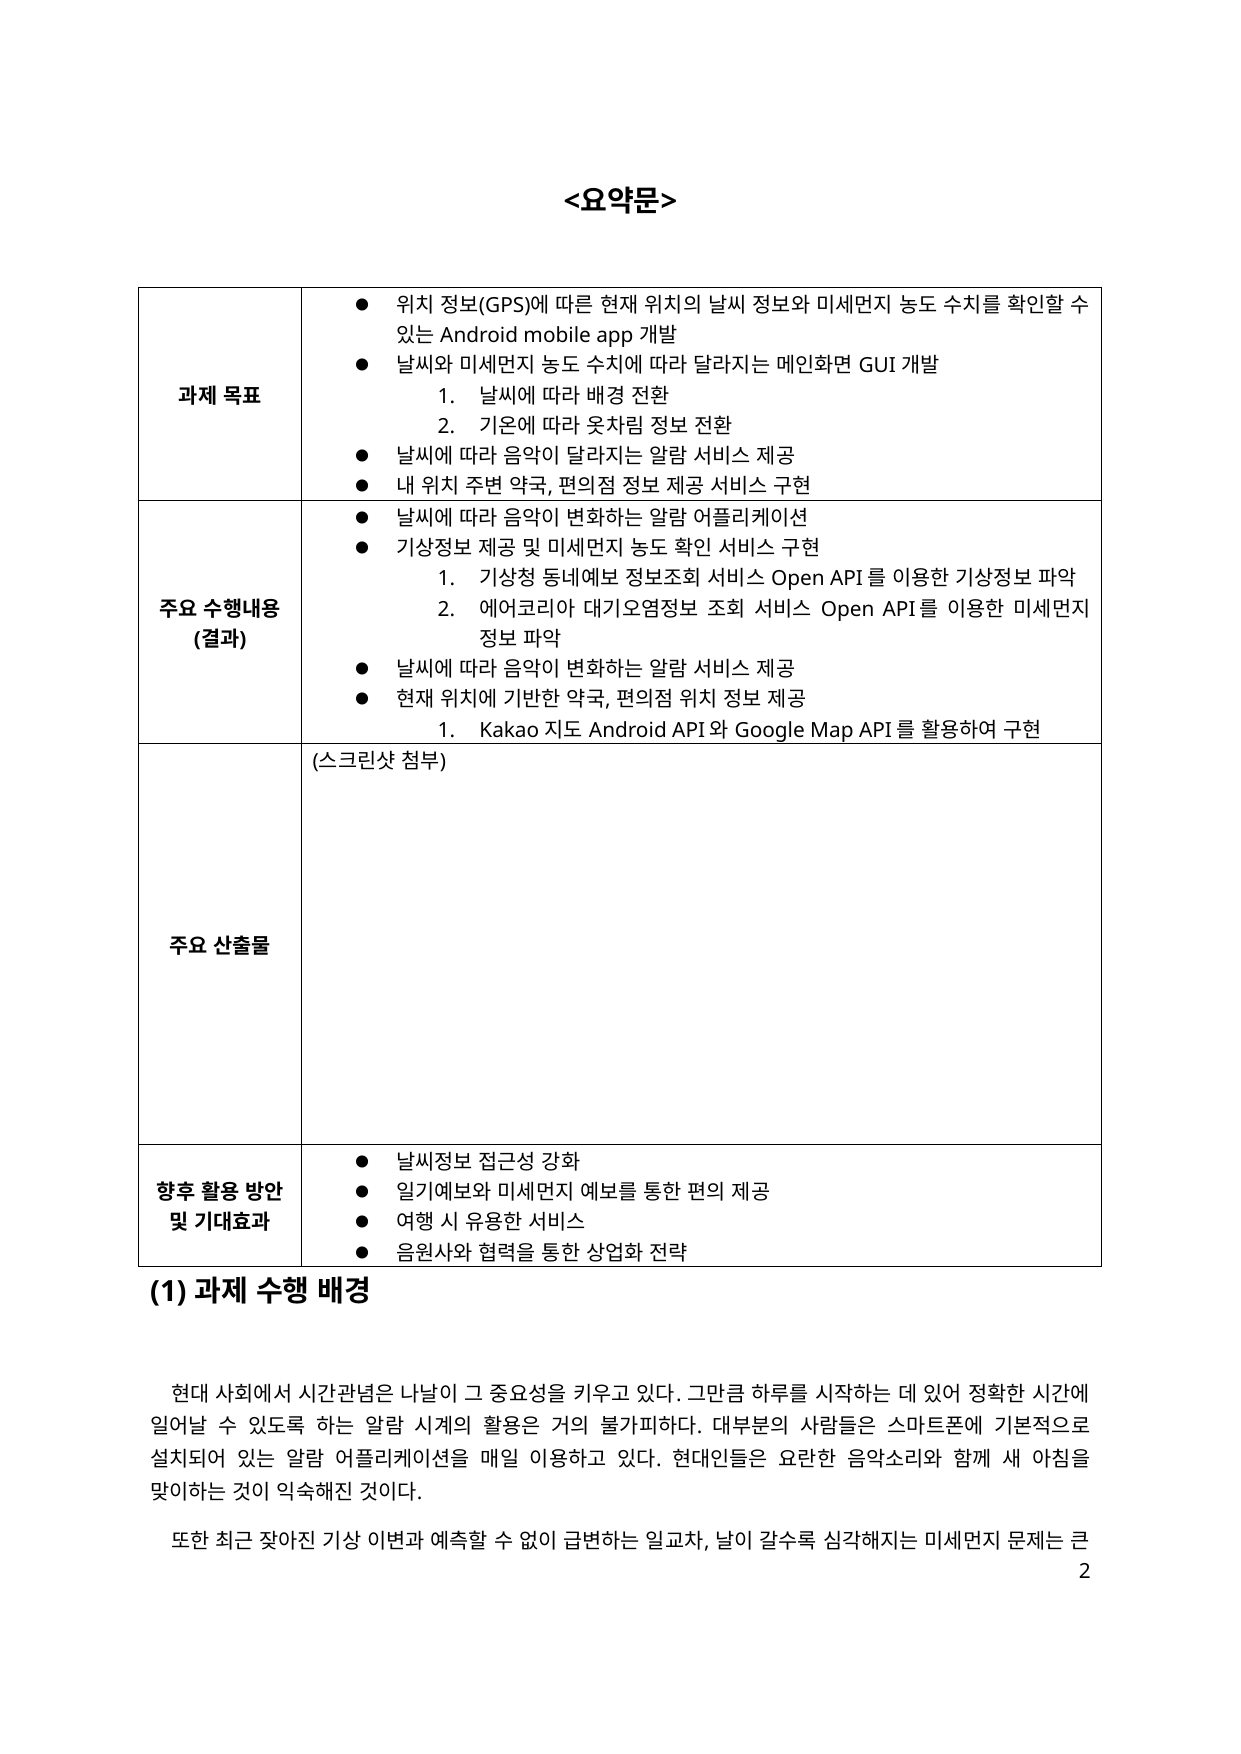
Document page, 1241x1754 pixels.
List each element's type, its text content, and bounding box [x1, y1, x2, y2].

table_cell 주요 산출물 [139, 744, 301, 1144]
table_cell 날씨정보 접근성 강화 일기예보와 미세먼지 예보를 통한 편의 제공 여행 시 유용한 서비스 음원사와 협력을 통한 상업화 전략 [302, 1145, 1101, 1266]
table_header 과제 목표 [139, 288, 301, 500]
text (1) 과제 수행 배경 [150, 1267, 1090, 1309]
text 현대 사회에서 시간관념은 나날이 그 중요성을 키우고 있다. 그만큼 하루를 시작하는 데 있어 정확한 시간에 일어날 수 있도록 하는 알람 시계의 활용은 거의 불가피하다. 대부분의 사람들은 스마트폰에 기본적으로 설치되어 있는 알람 어플리케이션을 매일 이용하고 있다. 현대인들은 요란한 음악소리와 함께 새 아침을 맞이하는 것이 익숙해진 것이다. [150, 1377, 1090, 1505]
table_cell (스크린샷 첨부) [302, 744, 1101, 1144]
text <요약문> [150, 177, 1090, 219]
table_cell 날씨에 따라 음악이 변화하는 알람 어플리케이션 기상정보 제공 및 미세먼지 농도 확인 서비스 구현 기상청 동네예보 정보조회 서비스 Open API를 이용한 기상정보 파악 에어코리아 대기오염정보 조회 서비스 Open API를 이용한 미세먼지 정보 파악 날씨에 따라 음악이 변화하는 알람 서비스 제공 현재 위치에 기반한 약국, 편의점 위치 정보 제공 Kakao 지도 Android API와 Google Map API를 활용하여 구현 [302, 501, 1101, 743]
table_cell 향후 활용 방안 및 기대효과 [139, 1145, 301, 1266]
table_cell 주요 수행내용(결과) [139, 501, 301, 743]
table_header 위치 정보(GPS)에 따른 현재 위치의 날씨 정보와 미세먼지 농도 수치를 확인할 수 있는 Android mobile app 개발 날씨와 미세먼지 농도 수치에 따라 달라지는 메인화면 GUI 개발 날씨에 따라 배경 전환 기온에 따라 옷차림 정보 전환 날씨에 따라 음악이 달라지는 알람 서비스 제공 내 위치 주변 약국, 편의점 정보 제공 서비스 구현 [302, 288, 1101, 500]
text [150, 1524, 1090, 1554]
